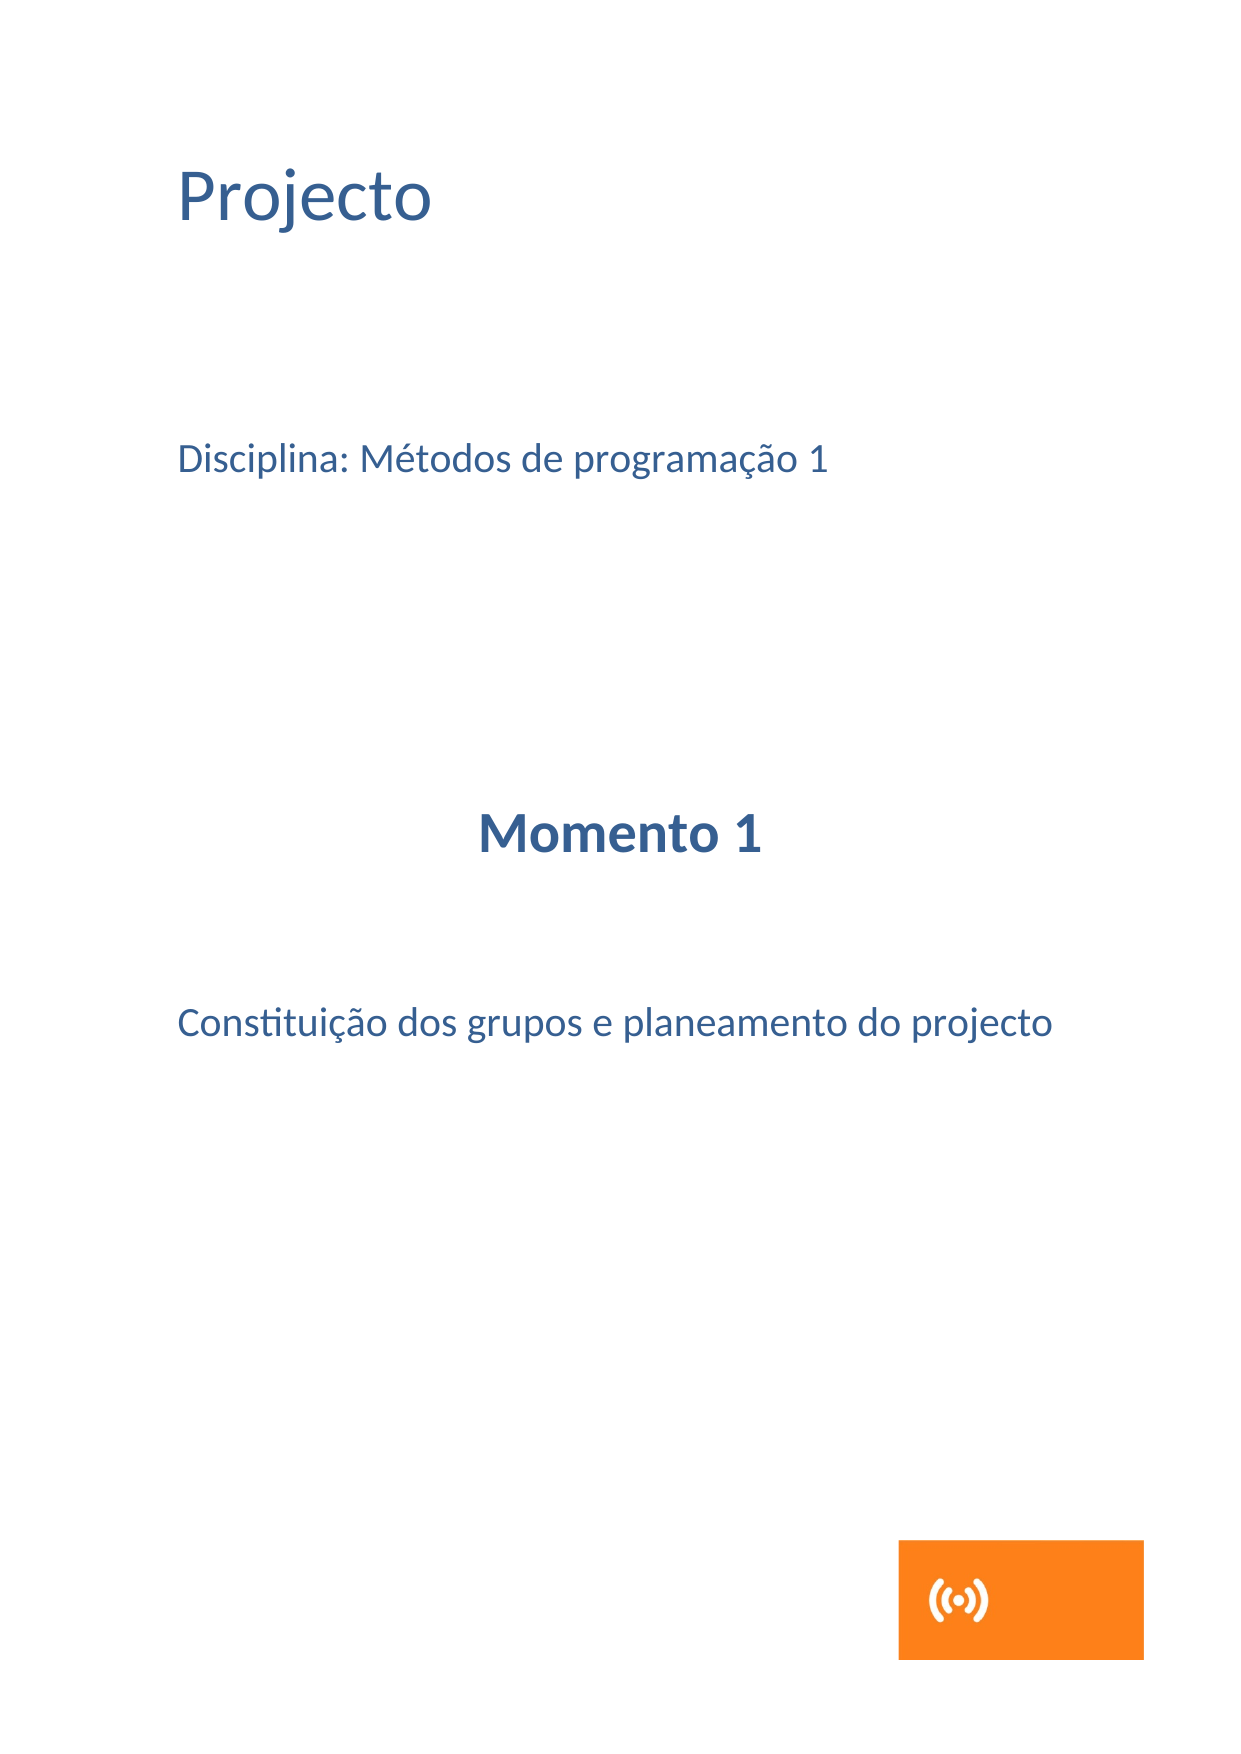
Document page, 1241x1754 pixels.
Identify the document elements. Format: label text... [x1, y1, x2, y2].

text Disciplina: Métodos de programação 1 [177, 432, 1063, 483]
text Momento 1 [177, 796, 1063, 867]
picture [898, 1540, 1144, 1659]
text Projecto [177, 148, 1063, 239]
text Constituição dos grupos e planeamento do projecto [177, 996, 1063, 1046]
